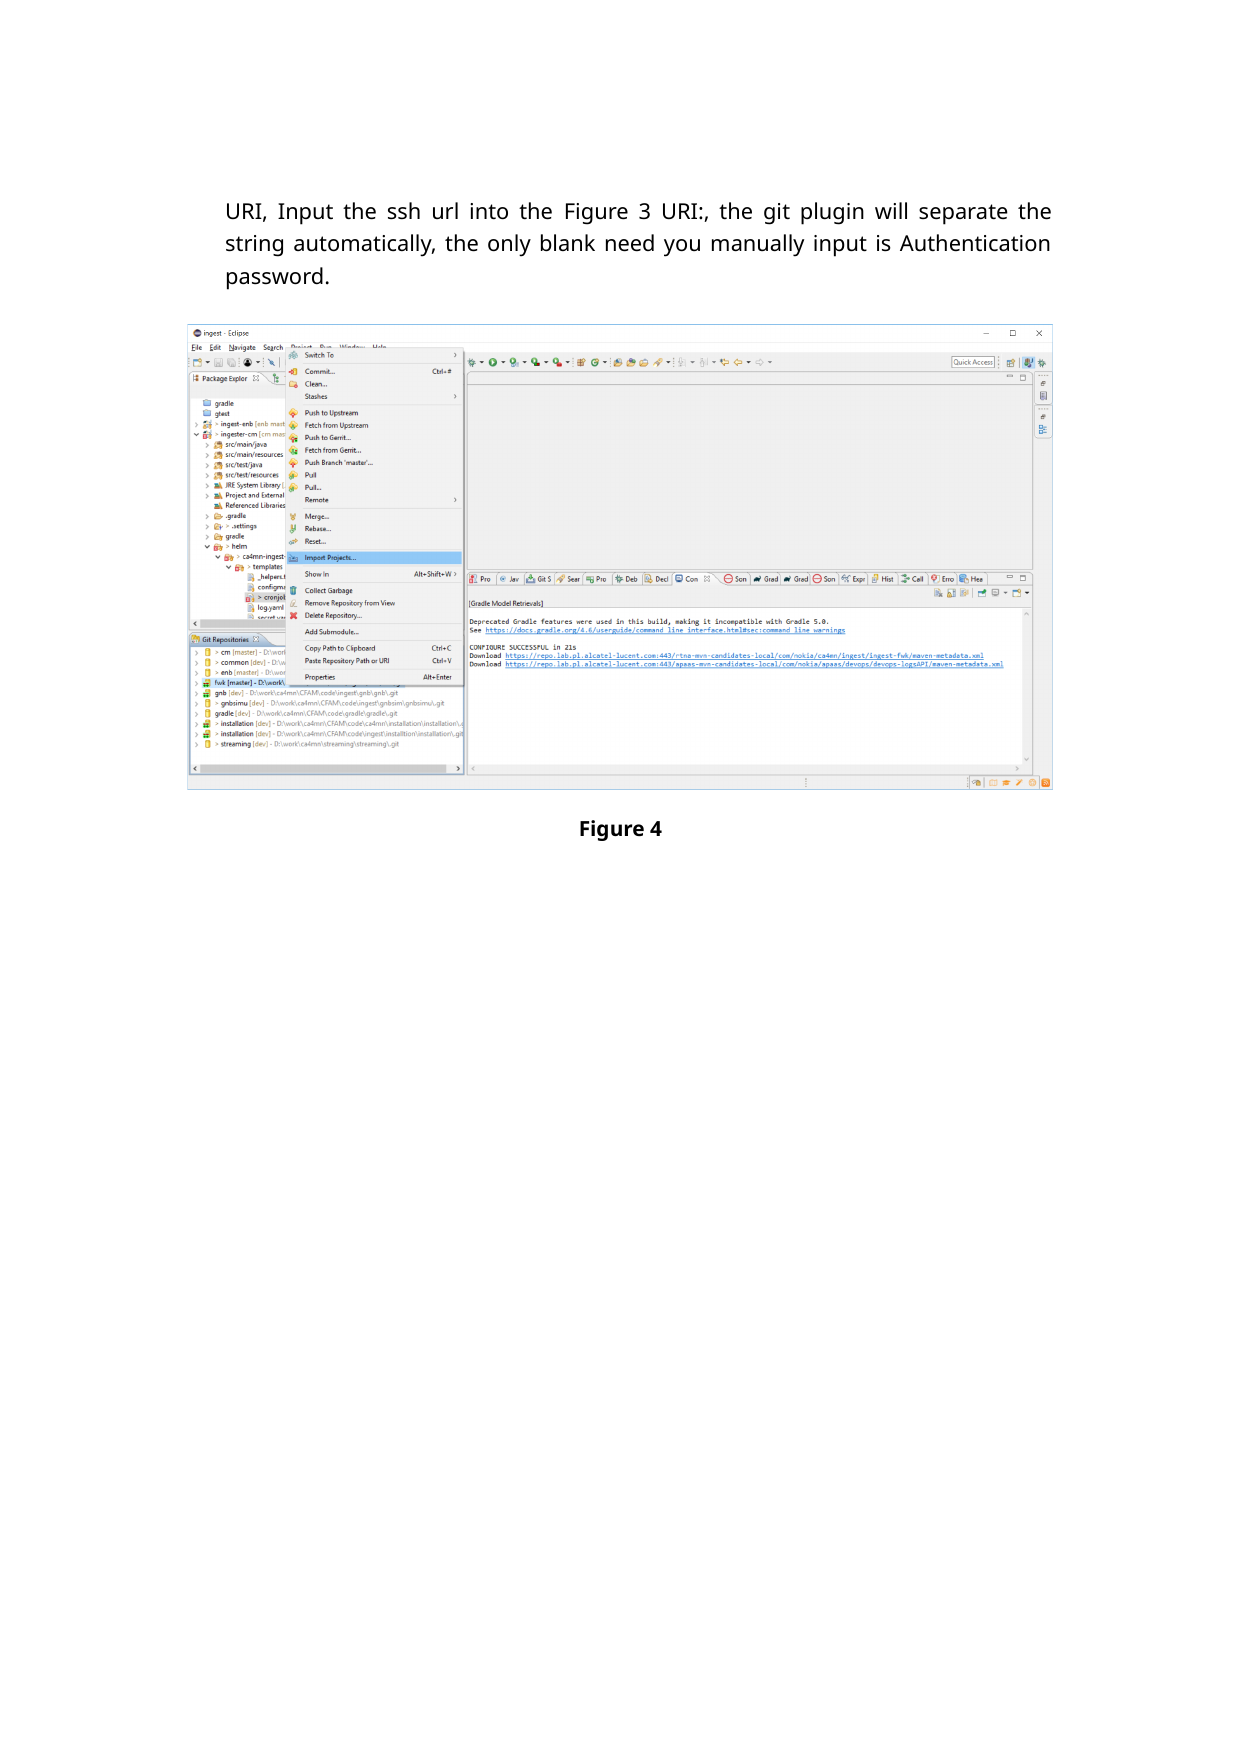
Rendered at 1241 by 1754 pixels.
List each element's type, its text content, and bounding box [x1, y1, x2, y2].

list URI, Input the ssh url into the Figure 3 URI:, the git plugin will separate the string automatically, the only blank need you manually input is Authentication password. [225, 194, 1053, 292]
picture [187, 324, 1053, 790]
text Figure 4 [187, 812, 1053, 844]
